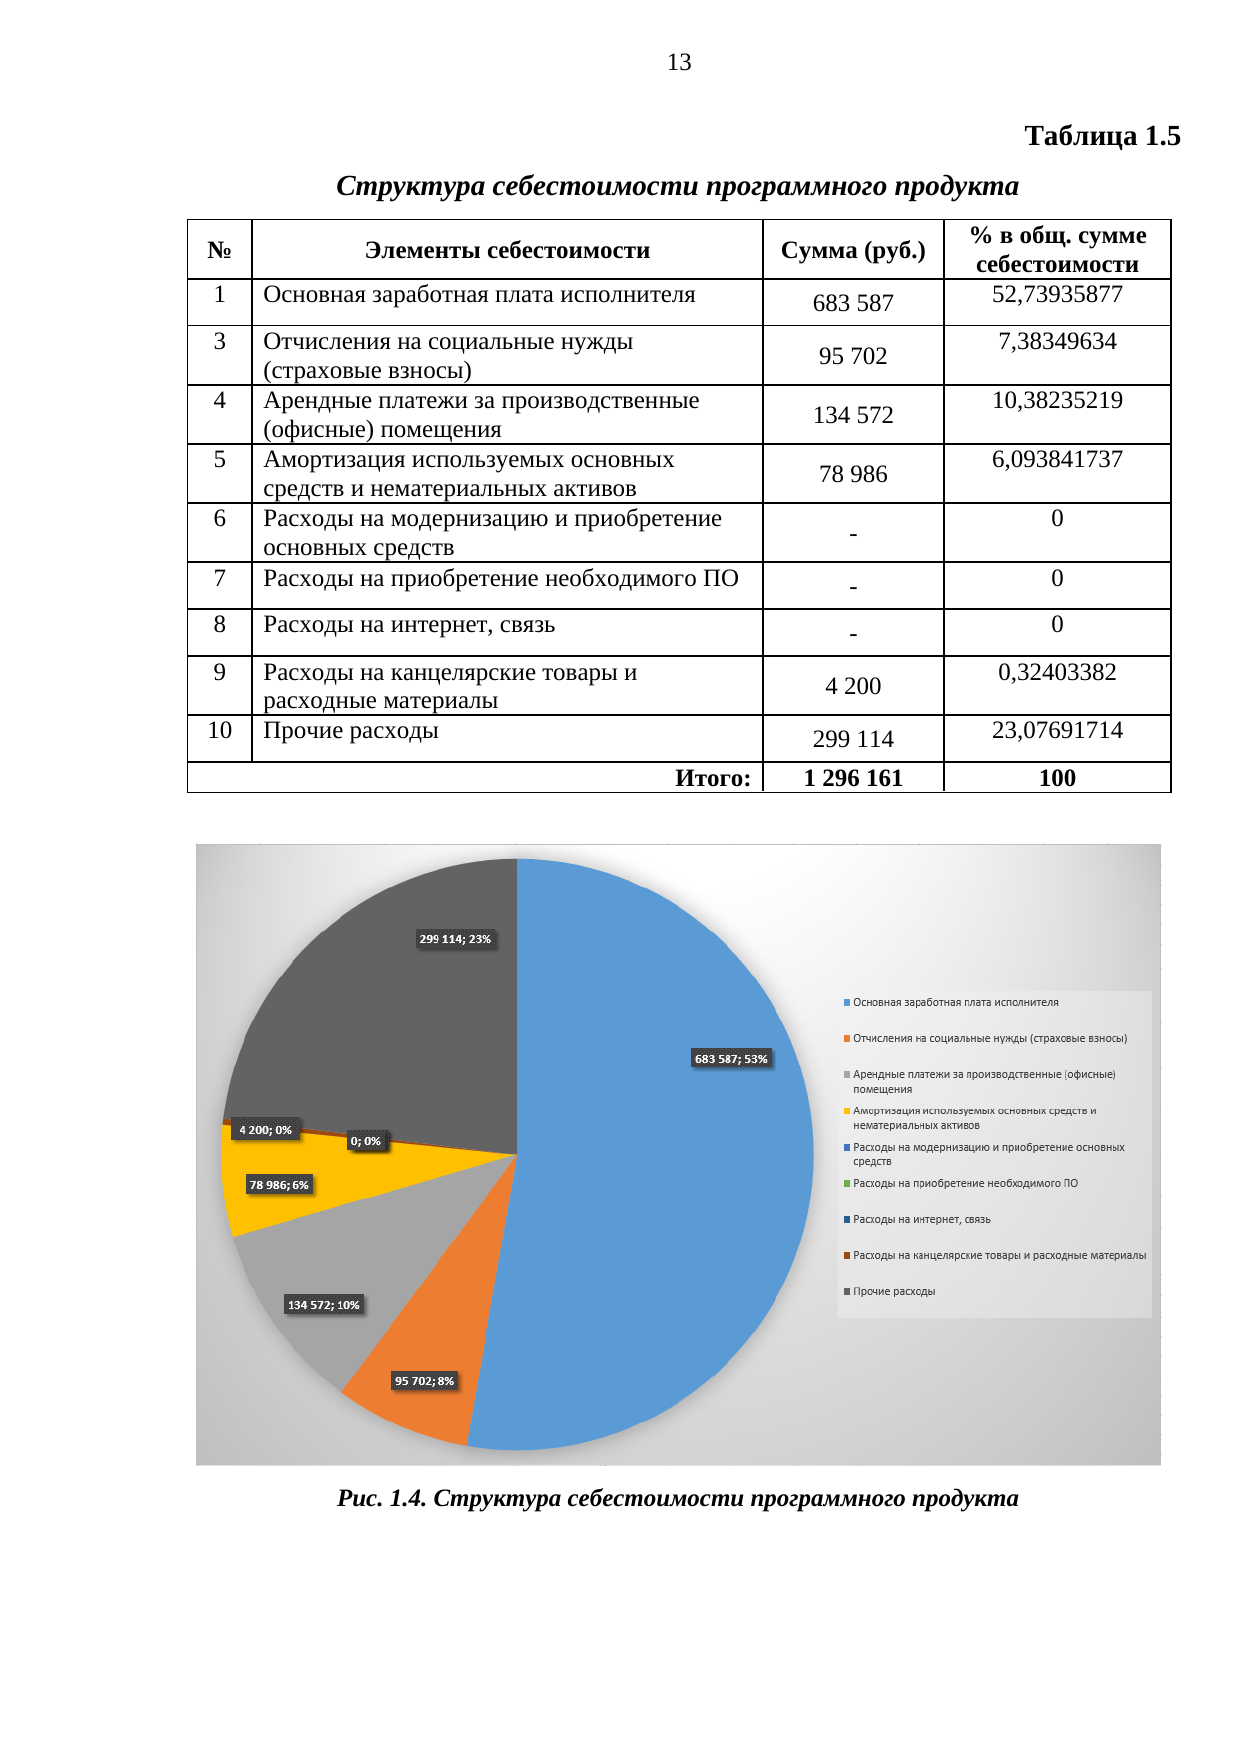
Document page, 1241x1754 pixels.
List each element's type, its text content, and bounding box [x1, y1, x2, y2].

table_cell 1 [188, 280, 251, 325]
table_header % в общ. сумме себестоимости [945, 220, 1170, 278]
table_cell Основная заработная плата исполнителя [253, 280, 762, 325]
table_header Элементы себестоимости [253, 220, 762, 278]
table_header Сумма (руб.) [764, 220, 943, 278]
table_cell 0 [945, 504, 1170, 561]
table_cell Расходы на модернизацию и приобретение основных средств [253, 504, 762, 561]
table_cell Расходы на приобретение необходимого ПО [253, 563, 762, 608]
table_cell 7,38349634 [945, 326, 1170, 384]
table_cell - [764, 610, 943, 655]
table_cell 3 [188, 326, 251, 384]
table_cell 8 [188, 610, 251, 655]
table_cell Арендные платежи за производственные (офисные) помещения [253, 386, 762, 443]
table_cell 23,07691714 [945, 716, 1170, 761]
table_cell Амортизация используемых основных средств и нематериальных активов [253, 445, 762, 502]
table_cell 0 [945, 563, 1170, 608]
table_cell 7 [188, 563, 251, 608]
table_cell 683 587 [764, 280, 943, 325]
table_cell - [764, 563, 943, 608]
table_cell 78 986 [764, 445, 943, 502]
table_cell 5 [188, 445, 251, 502]
table_cell 95 702 [764, 326, 943, 384]
table_cell 10,38235219 [945, 386, 1170, 443]
table_cell 4 [188, 386, 251, 443]
text Структура себестоимости программного продукта [177, 168, 1181, 202]
text Таблица 1.5 [177, 118, 1181, 152]
table_cell 0,32403382 [945, 657, 1170, 714]
table_cell Итого: [188, 763, 762, 791]
table_cell 9 [188, 657, 251, 714]
table_cell Отчисления на социальные нужды (страховые взносы) [253, 326, 762, 384]
table_cell Расходы на канцелярские товары и расходные материалы [253, 657, 762, 714]
table_cell 134 572 [764, 386, 943, 443]
table_cell 52,73935877 [945, 280, 1170, 325]
table_cell 10 [188, 716, 251, 761]
table_header № [188, 220, 251, 278]
table_cell 4 200 [764, 657, 943, 714]
table_cell 1 296 161 [764, 763, 943, 791]
table_cell Расходы на интернет, связь [253, 610, 762, 655]
table_cell - [764, 504, 943, 561]
text Рис. 1.4. Структура себестоимости программного продукта [177, 1483, 1181, 1512]
table_cell 100 [945, 763, 1170, 791]
table_cell 0 [945, 610, 1170, 655]
table_cell 6 [188, 504, 251, 561]
table_cell 299 114 [764, 716, 943, 761]
table_cell Прочие расходы [253, 716, 762, 761]
picture [196, 843, 1162, 1466]
table_cell 6,093841737 [945, 445, 1170, 502]
